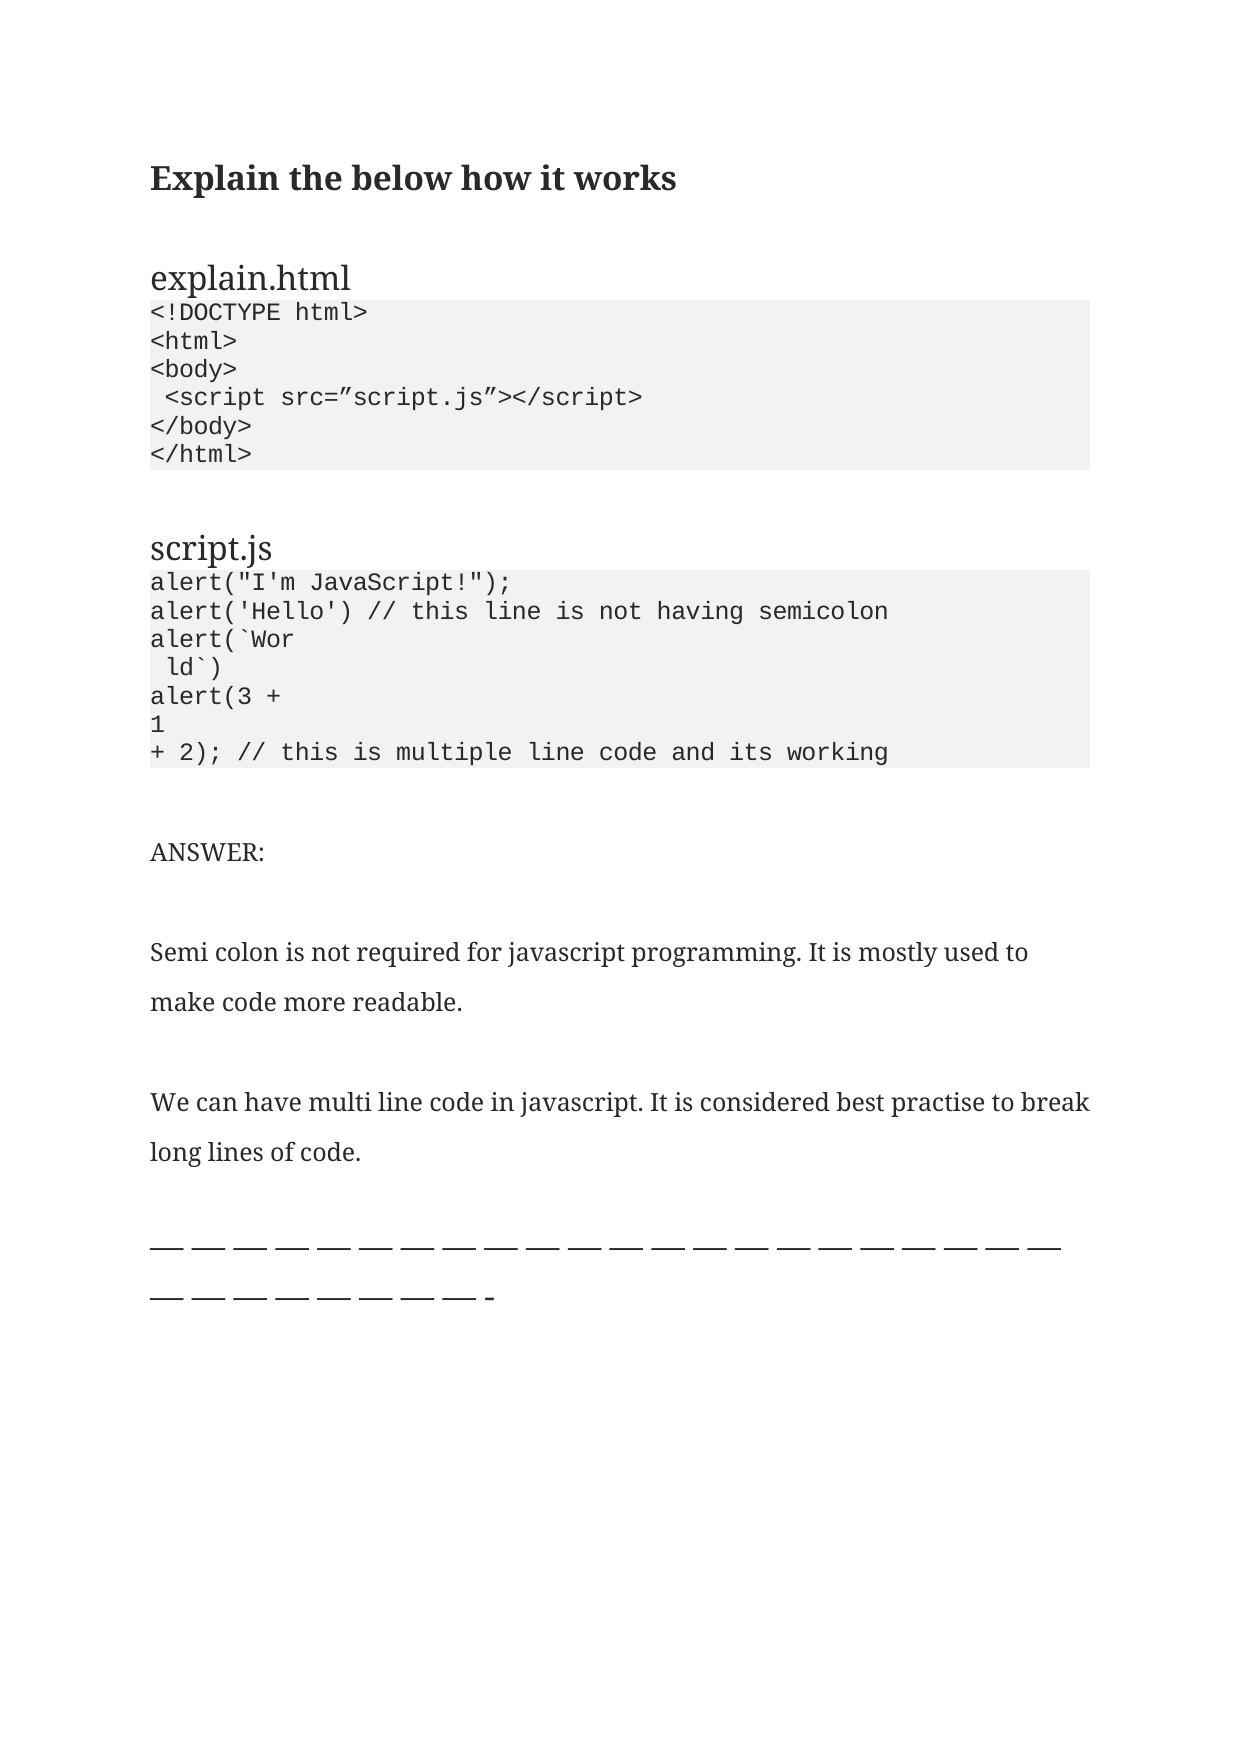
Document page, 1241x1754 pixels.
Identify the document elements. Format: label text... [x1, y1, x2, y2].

text Semi colon is not required for javascript programming. It is mostly used to make code more readable. [150, 918, 1090, 1018]
text <!DOCTYPE html> <html> <body> <script src=”script.js”></script> </body> </html> [150, 300, 1090, 470]
text script.js [150, 520, 1090, 570]
text Explain the below how it works [150, 150, 1090, 200]
text explain.html [150, 250, 1090, 300]
text ANSWER: [150, 818, 1090, 868]
text alert("I'm JavaScript!"); alert('Hello') // this line is not having semicolon alert(`Wor ld`) alert(3 + 1 + 2); // this is multiple line code and its working [150, 570, 1090, 768]
text — — — — — — — — — — — — — — — — — — — — — — — — — — — — — — - [150, 1218, 1090, 1318]
text We can have multi line code in javascript. It is considered best practise to break long lines of code. [150, 1068, 1090, 1168]
